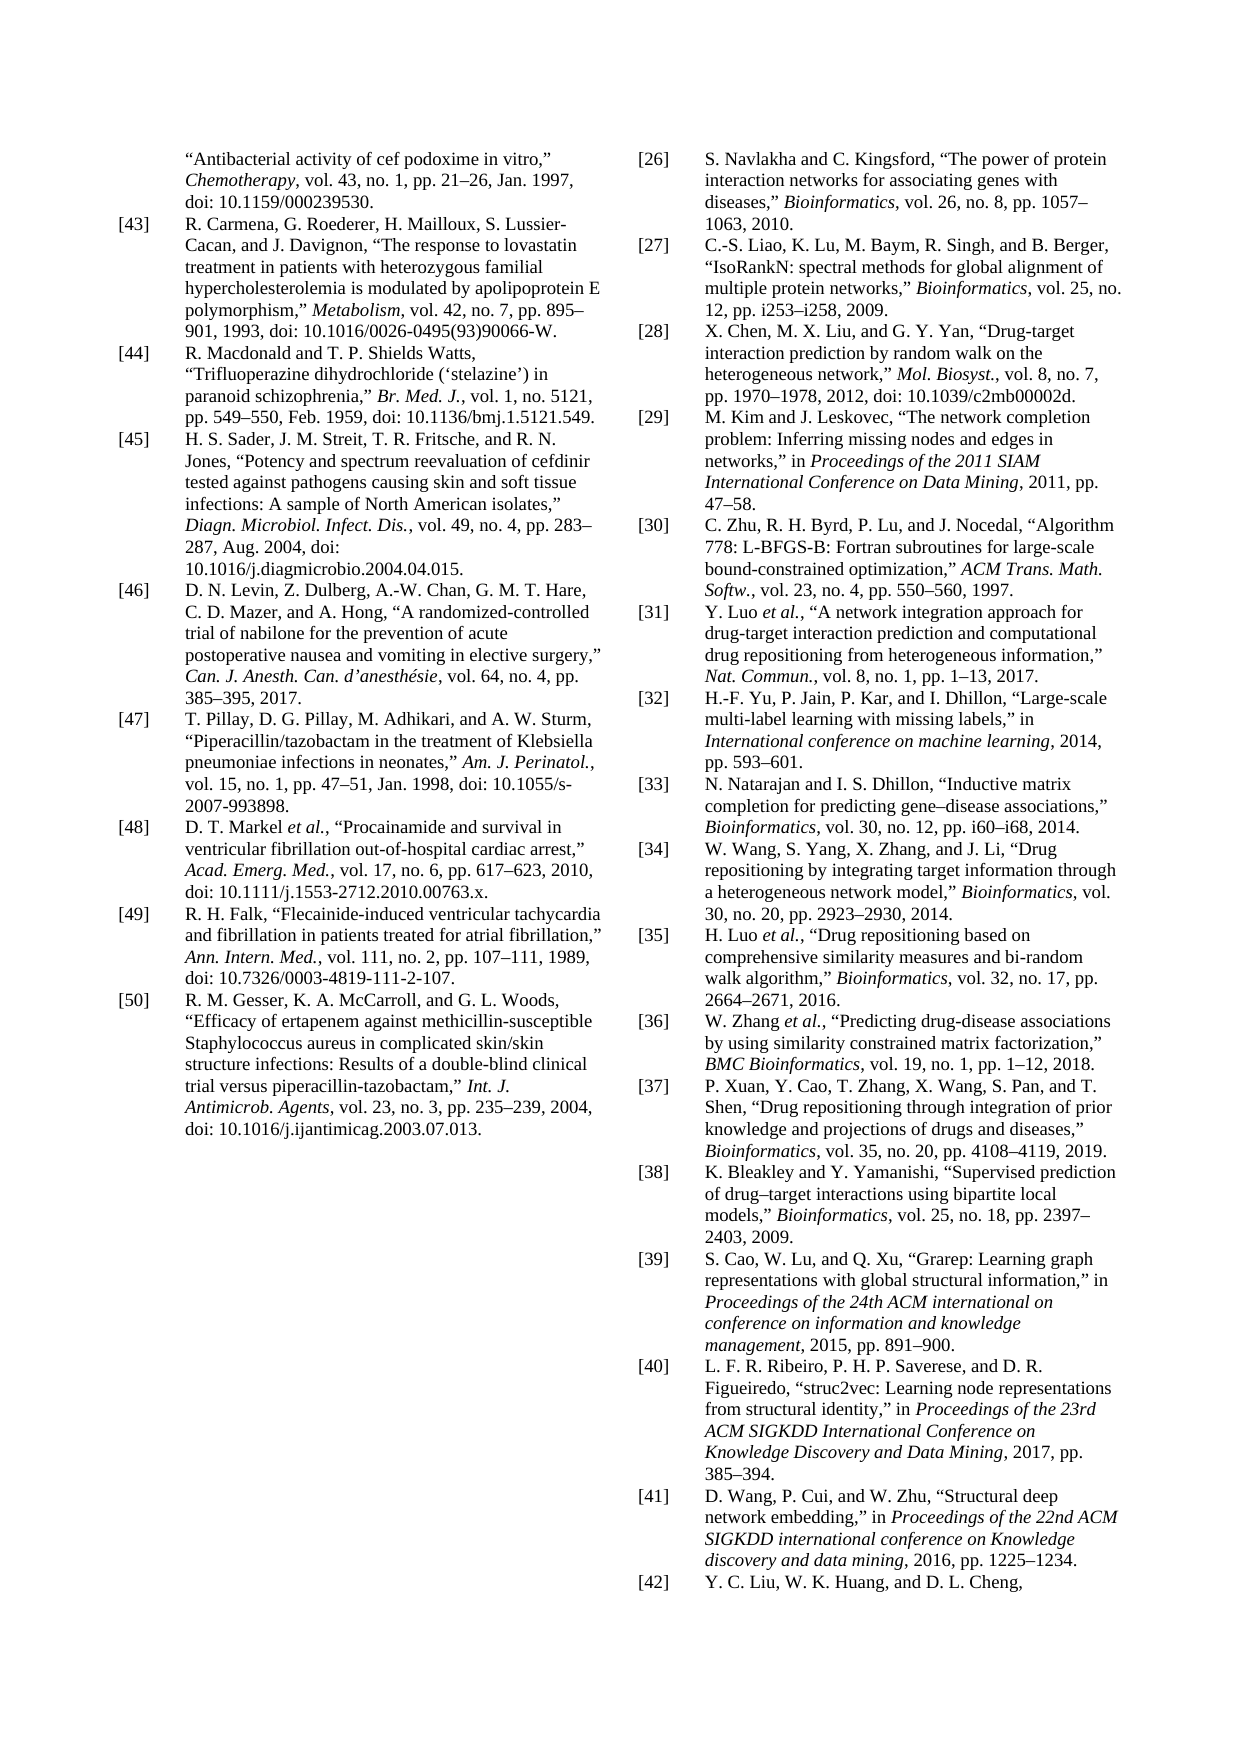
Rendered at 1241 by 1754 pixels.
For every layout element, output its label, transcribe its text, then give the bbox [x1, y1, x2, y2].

text [30] C. Zhu, R. H. Byrd, P. Lu, and J. Nocedal, “Algorithm 778: L-BFGS-B: Fortran subroutines for large-scale bound-constrained optimization,” ACM Trans. Math. Softw., vol. 23, no. 4, pp. 550–560, 1997. [638, 514, 1122, 601]
text [49] R. H. Falk, “Flecainide-induced ventricular tachycardia and fibrillation in patients treated for atrial fibrillation,” Ann. Intern. Med., vol. 111, no. 2, pp. 107–111, 1989, doi: 10.7326/0003-4819-111-2-107. [118, 902, 602, 989]
text [37] P. Xuan, Y. Cao, T. Zhang, X. Wang, S. Pan, and T. Shen, “Drug repositioning through integration of prior knowledge and projections of drugs and diseases,” Bioinformatics, vol. 35, no. 20, pp. 4108–4119, 2019. [638, 1075, 1122, 1161]
text [41] D. Wang, P. Cui, and W. Zhu, “Structural deep network embedding,” in Proceedings of the 22nd ACM SIGKDD international conference on Knowledge discovery and data mining, 2016, pp. 1225–1234. [638, 1484, 1122, 1571]
text [39] S. Cao, W. Lu, and Q. Xu, “Grarep: Learning graph representations with global structural information,” in Proceedings of the 24th ACM international on conference on information and knowledge management, 2015, pp. 891–900. [638, 1247, 1122, 1355]
text [26] S. Navlakha and C. Kingsford, “The power of protein interaction networks for associating genes with diseases,” Bioinformatics, vol. 26, no. 8, pp. 1057–1063, 2010. [638, 148, 1122, 234]
text [46] D. N. Levin, Z. Dulberg, A.-W. Chan, G. M. T. Hare, C. D. Mazer, and A. Hong, “A randomized-controlled trial of nabilone for the prevention of acute postoperative nausea and vomiting in elective surgery,” Can. J. Anesth. Can. d’anesthésie, vol. 64, no. 4, pp. 385–395, 2017. [118, 579, 602, 708]
text [27] C.-S. Liao, K. Lu, M. Baym, R. Singh, and B. Berger, “IsoRankN: spectral methods for global alignment of multiple protein networks,” Bioinformatics, vol. 25, no. 12, pp. i253–i258, 2009. [638, 234, 1122, 320]
text [35] H. Luo et al., “Drug repositioning based on comprehensive similarity measures and bi-random walk algorithm,” Bioinformatics, vol. 32, no. 17, pp. 2664–2671, 2016. [638, 924, 1122, 1010]
text [42] Y. C. Liu, W. K. Huang, and D. L. Cheng, “Antibacterial activity of cef podoxime in vitro,” Chemotherapy, vol. 43, no. 1, pp. 21–26, Jan. 1997, doi: 10.1159/000239530. [118, 148, 602, 212]
text [33] N. Natarajan and I. S. Dhillon, “Inductive matrix completion for predicting gene–disease associations,” Bioinformatics, vol. 30, no. 12, pp. i60–i68, 2014. [638, 773, 1122, 838]
text [29] M. Kim and J. Leskovec, “The network completion problem: Inferring missing nodes and edges in networks,” in Proceedings of the 2011 SIAM International Conference on Data Mining, 2011, pp. 47–58. [638, 406, 1122, 514]
text [36] W. Zhang et al., “Predicting drug-disease associations by using similarity constrained matrix factorization,” BMC Bioinformatics, vol. 19, no. 1, pp. 1–12, 2018. [638, 1010, 1122, 1075]
text [28] X. Chen, M. X. Liu, and G. Y. Yan, “Drug-target interaction prediction by random walk on the heterogeneous network,” Mol. Biosyst., vol. 8, no. 7, pp. 1970–1978, 2012, doi: 10.1039/c2mb00002d. [638, 320, 1122, 406]
text [40] L. F. R. Ribeiro, P. H. P. Saverese, and D. R. Figueiredo, “struc2vec: Learning node representations from structural identity,” in Proceedings of the 23rd ACM SIGKDD International Conference on Knowledge Discovery and Data Mining, 2017, pp. 385–394. [638, 1355, 1122, 1484]
text [43] R. Carmena, G. Roederer, H. Mailloux, S. Lussier-Cacan, and J. Davignon, “The response to lovastatin treatment in patients with heterozygous familial hypercholesterolemia is modulated by apolipoprotein E polymorphism,” Metabolism, vol. 42, no. 7, pp. 895–901, 1993, doi: 10.1016/0026-0495(93)90066-W. [118, 212, 602, 342]
text [50] R. M. Gesser, K. A. McCarroll, and G. L. Woods, “Efficacy of ertapenem against methicillin-susceptible Staphylococcus aureus in complicated skin/skin structure infections: Results of a double-blind clinical trial versus piperacillin-tazobactam,” Int. J. Antimicrob. Agents, vol. 23, no. 3, pp. 235–239, 2004, doi: 10.1016/j.ijantimicag.2003.07.013. [118, 989, 602, 1139]
text [45] H. S. Sader, J. M. Streit, T. R. Fritsche, and R. N. Jones, “Potency and spectrum reevaluation of cefdinir tested against pathogens causing skin and soft tissue infections: A sample of North American isolates,” Diagn. Microbiol. Infect. Dis., vol. 49, no. 4, pp. 283–287, Aug. 2004, doi: 10.1016/j.diagmicrobio.2004.04.015. [118, 428, 602, 579]
text [48] D. T. Markel et al., “Procainamide and survival in ventricular fibrillation out-of-hospital cardiac arrest,” Acad. Emerg. Med., vol. 17, no. 6, pp. 617–623, 2010, doi: 10.1111/j.1553-2712.2010.00763.x. [118, 816, 602, 902]
text [31] Y. Luo et al., “A network integration approach for drug-target interaction prediction and computational drug repositioning from heterogeneous information,” Nat. Commun., vol. 8, no. 1, pp. 1–13, 2017. [638, 601, 1122, 687]
text [47] T. Pillay, D. G. Pillay, M. Adhikari, and A. W. Sturm, “Piperacillin/tazobactam in the treatment of Klebsiella pneumoniae infections in neonates,” Am. J. Perinatol., vol. 15, no. 1, pp. 47–51, Jan. 1998, doi: 10.1055/s-2007-993898. [118, 708, 602, 816]
text [34] W. Wang, S. Yang, X. Zhang, and J. Li, “Drug repositioning by integrating target information through a heterogeneous network model,” Bioinformatics, vol. 30, no. 20, pp. 2923–2930, 2014. [638, 838, 1122, 924]
text [38] K. Bleakley and Y. Yamanishi, “Supervised prediction of drug–target interactions using bipartite local models,” Bioinformatics, vol. 25, no. 18, pp. 2397–2403, 2009. [638, 1161, 1122, 1247]
text [32] H.-F. Yu, P. Jain, P. Kar, and I. Dhillon, “Large-scale multi-label learning with missing labels,” in International conference on machine learning, 2014, pp. 593–601. [638, 687, 1122, 773]
text [44] R. Macdonald and T. P. Shields Watts, “Trifluoperazine dihydrochloride (‘stelazine’) in paranoid schizophrenia,” Br. Med. J., vol. 1, no. 5121, pp. 549–550, Feb. 1959, doi: 10.1136/bmj.1.5121.549. [118, 342, 602, 428]
